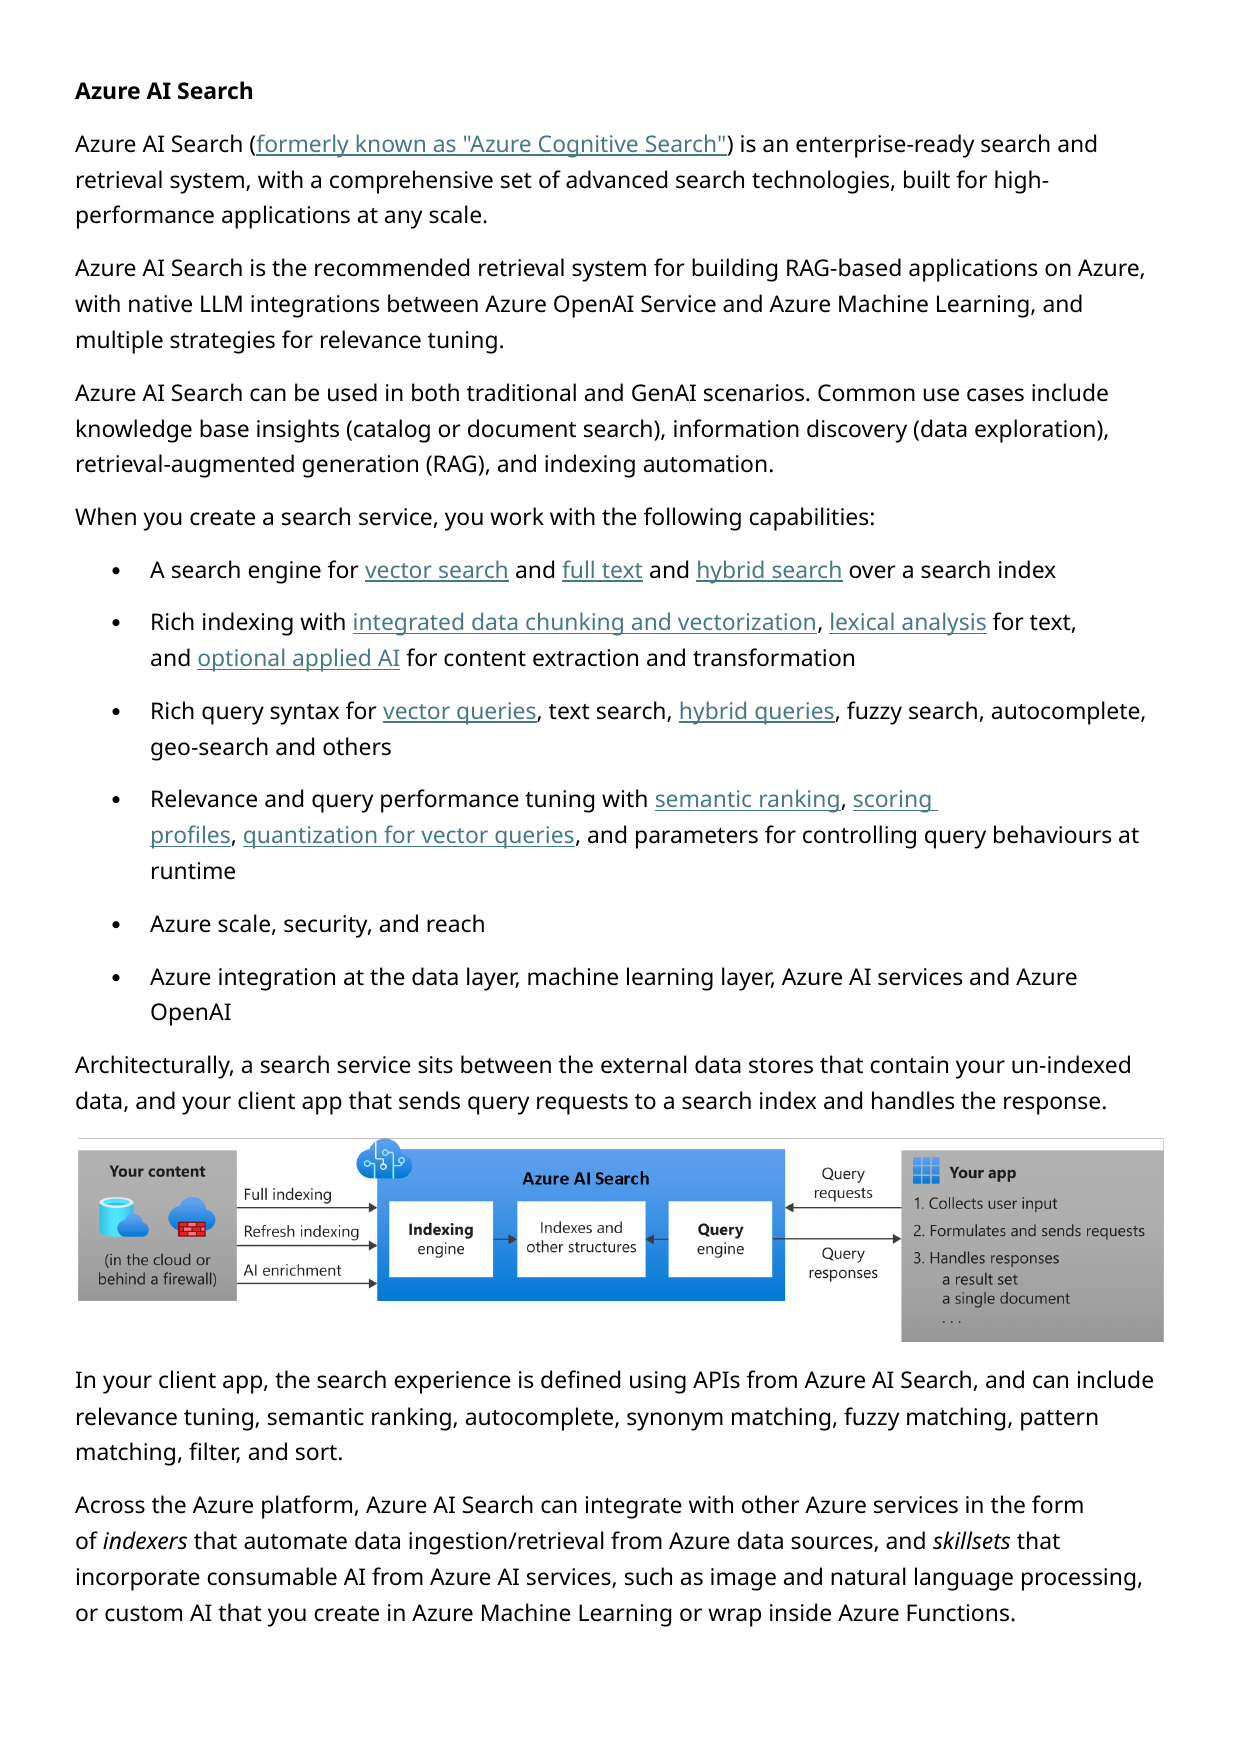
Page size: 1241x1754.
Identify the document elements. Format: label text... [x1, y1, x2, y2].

list Azure integration at the data layer, machine learning layer, Azure AI services and Azure OpenAI [112, 960, 1165, 1028]
picture [75, 1137, 1166, 1343]
list Relevance and query performance tuning with semantic ranking, scoring profiles, quantization for vector queries, and parameters for controlling query behaviours at runtime [112, 783, 1165, 886]
text When you create a search service, you work with the following capabilities: [75, 501, 1165, 532]
list Rich query syntax for vector queries, text search, hybrid queries, fuzzy search, autocomplete, geo-search and others [112, 695, 1165, 762]
text Across the Azure platform, Azure AI Search can integrate with other Azure services in the form of indexers that automate data ingestion/retrieval from Azure data sources, and skillsets that incorporate consumable AI from Azure AI services, such as image and natural language processing, or custom AI that you create in Azure Machine Learning or wrap inside Azure Functions. [75, 1489, 1165, 1628]
text In your client app, the search experience is defined using APIs from Azure AI Search, and can include relevance tuning, semantic ranking, autocomplete, synonym matching, fuzzy matching, pattern matching, filter, and sort. [75, 1364, 1165, 1468]
text Azure AI Search is the recommended retrieval system for building RAG-based applications on Azure, with native LLM integrations between Azure OpenAI Service and Azure Machine Learning, and multiple strategies for relevance tuning. [75, 252, 1165, 355]
text Architecturally, a search service sits between the external data stores that contain your un-indexed data, and your client app that sends query requests to a search index and handles the response. [75, 1049, 1165, 1116]
text Azure AI Search can be used in both traditional and GenAI scenarios. Common use cases include knowledge base insights (catalog or document search), information discovery (data exploration), retrieval-augmented generation (RAG), and indexing automation. [75, 377, 1165, 480]
list A search engine for vector search and full text and hybrid search over a search index [112, 554, 1165, 585]
list Rich indexing with integrated data chunking and vectorization, lexical analysis for text, and optional applied AI for content extraction and transformation [112, 606, 1165, 673]
text Azure AI Search (formerly known as "Azure Cognitive Search") is an enterprise-ready search and retrieval system, with a comprehensive set of advanced search technologies, built for high-performance applications at any scale. [75, 128, 1165, 231]
list Azure scale, security, and reach [112, 908, 1165, 939]
text Azure AI Search [75, 75, 1165, 106]
